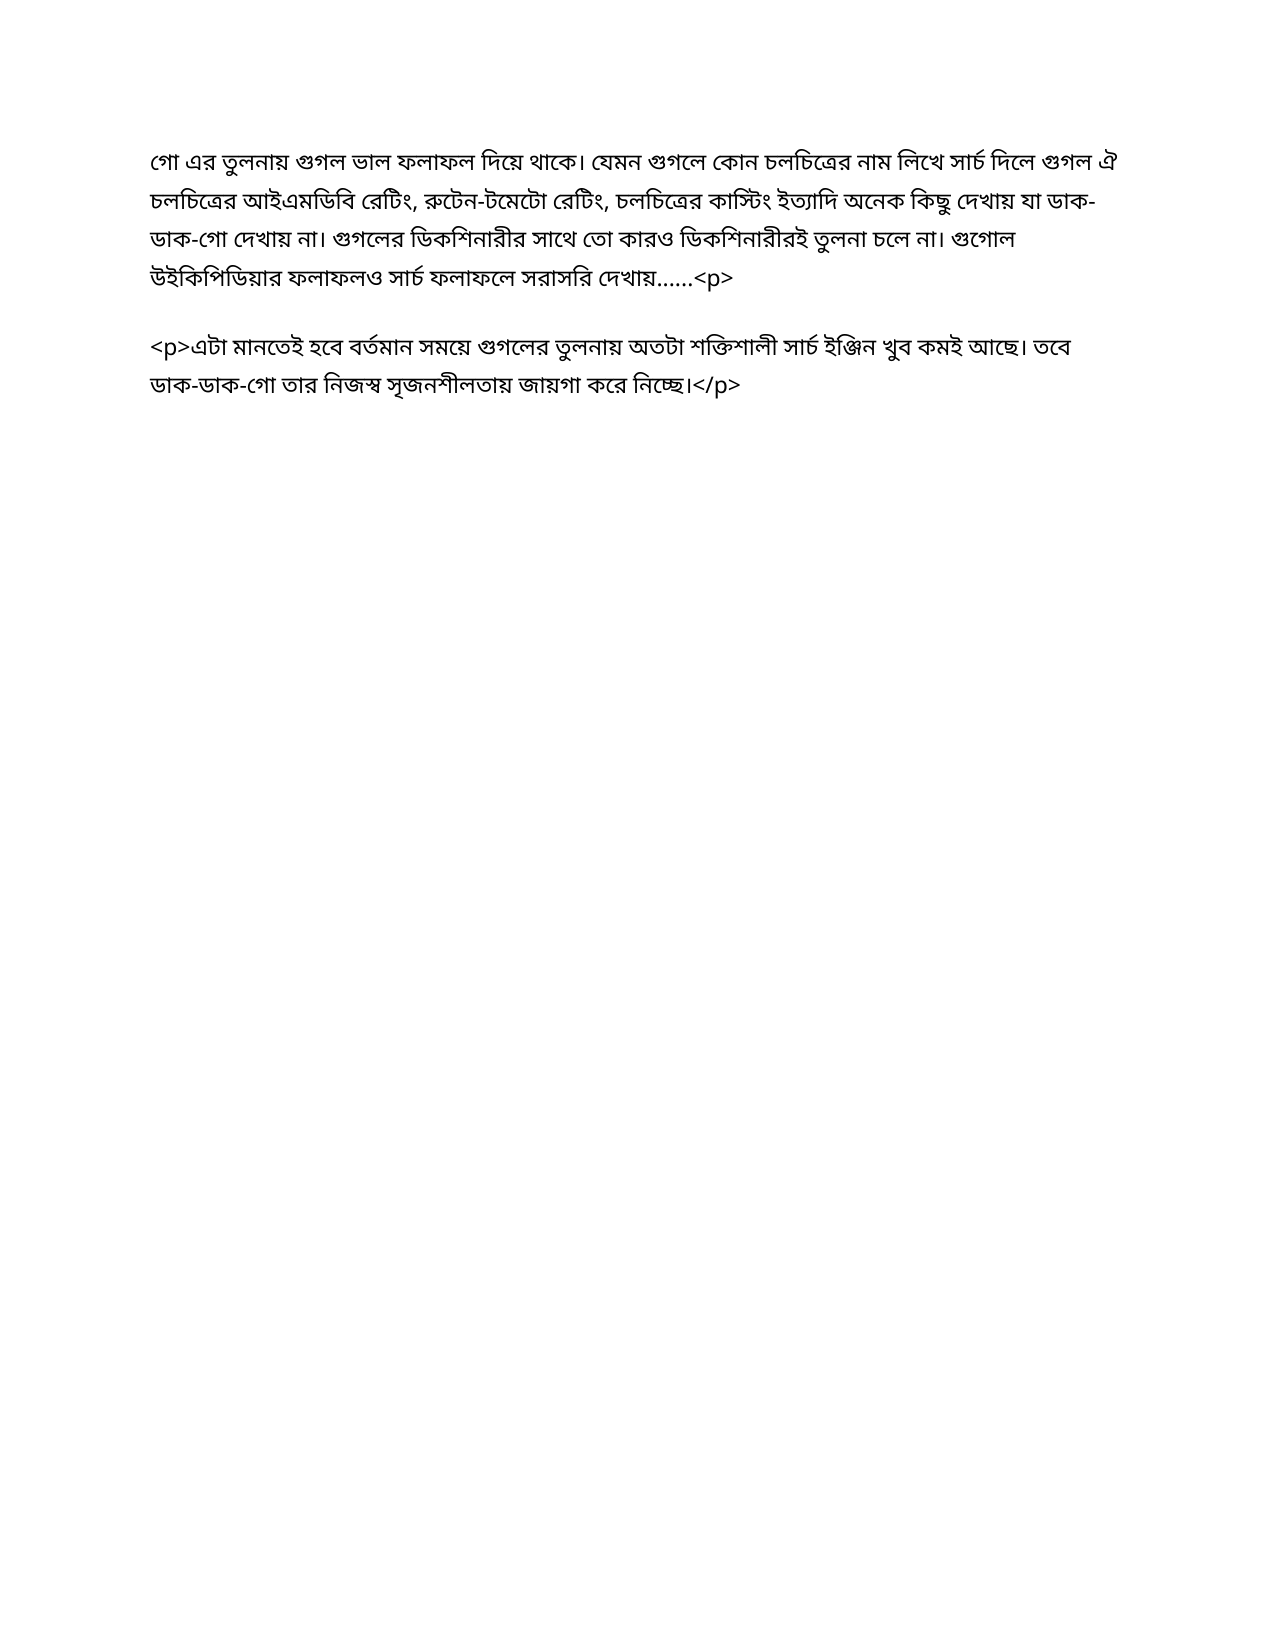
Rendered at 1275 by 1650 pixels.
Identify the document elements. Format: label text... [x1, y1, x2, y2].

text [150, 150, 1125, 296]
text <p>এটা মানতেই হবে বর্তমান সময়ে গুগলের তুলনায় অতটা শক্তিশালী সার্চ ইঞ্জিন খুব কমই আছে। তবে ডাক-ডাক-গো তার নিজস্ব সৃজনশীলতায় জায়গা করে নিচ্ছে।</p> [150, 331, 1125, 403]
